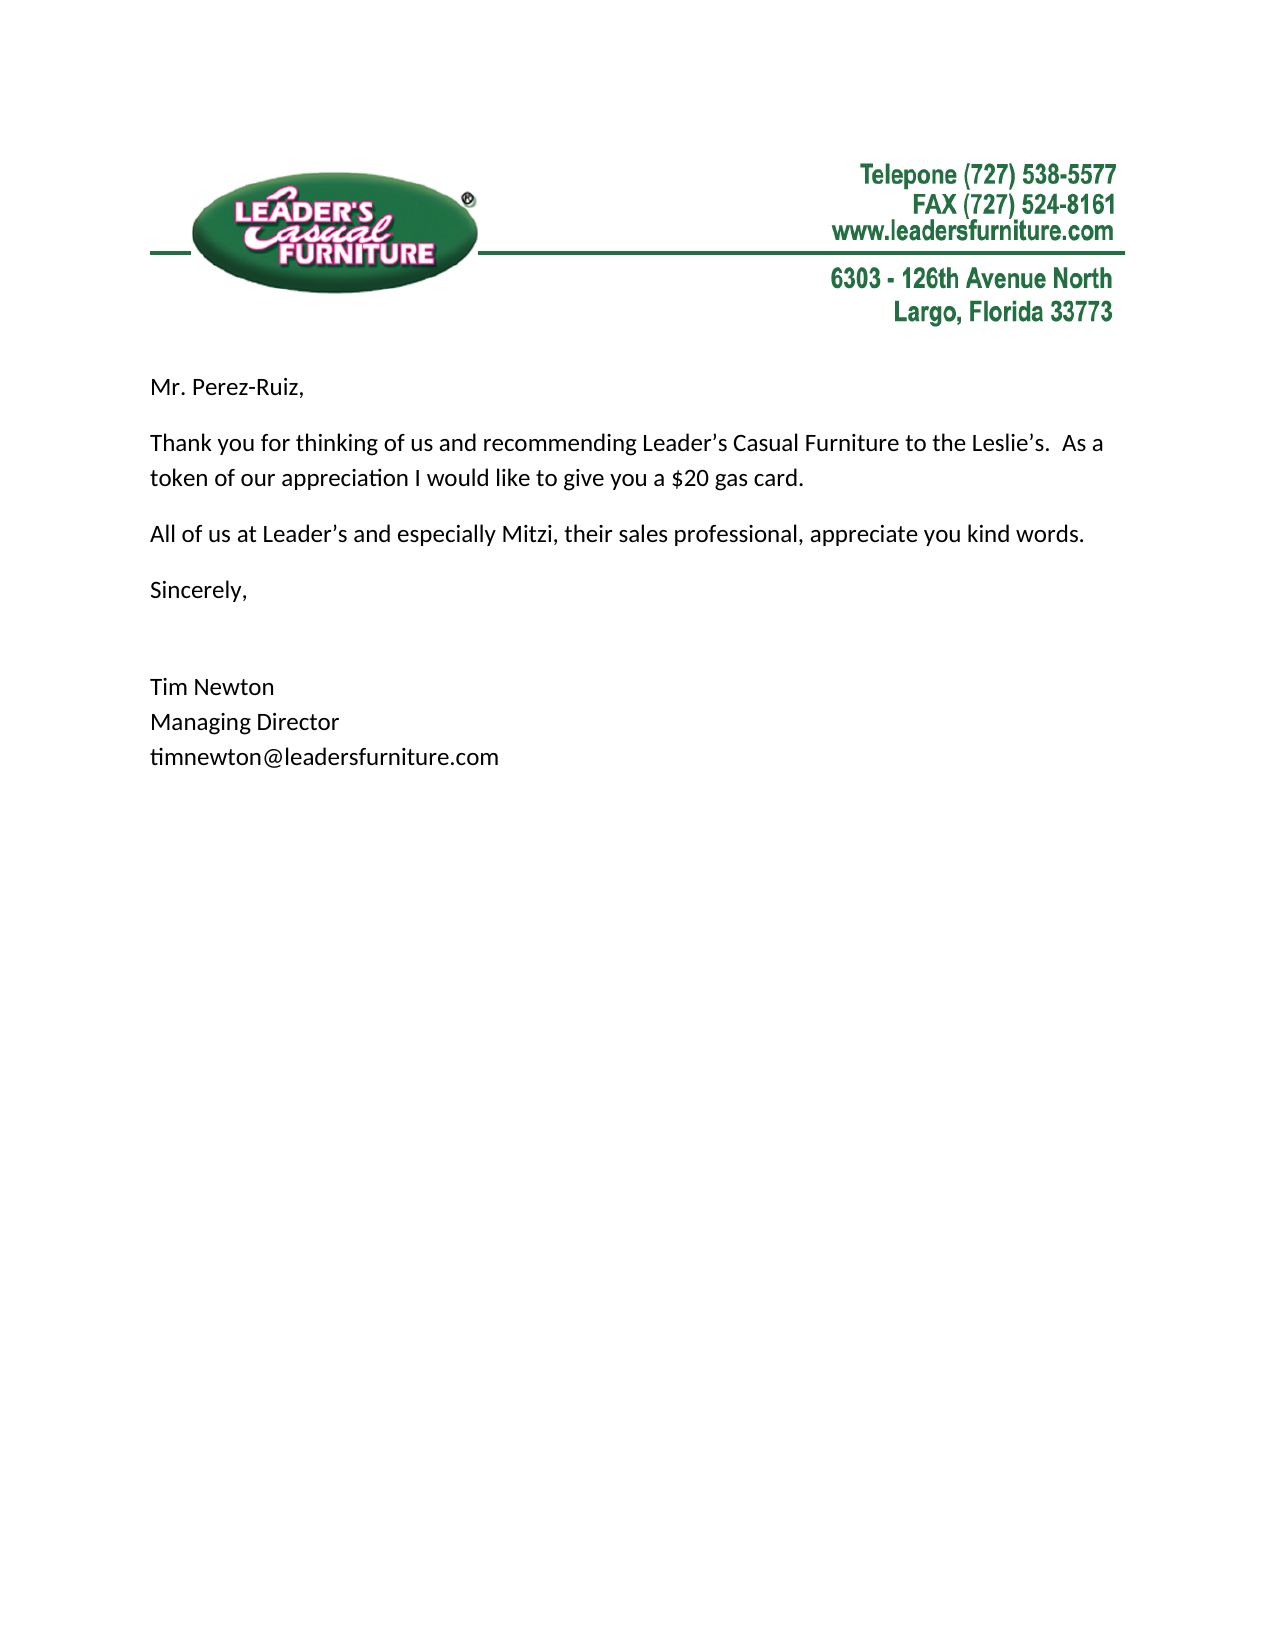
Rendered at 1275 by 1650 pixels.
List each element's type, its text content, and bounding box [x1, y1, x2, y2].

picture [150, 150, 1125, 347]
text Thank you for thinking of us and recommending Leader’s Casual Furniture to the Leslie’s. As a token of our appreciation I would like to give you a $20 gas card. [150, 427, 1125, 493]
text Sincerely, [150, 574, 1125, 604]
text timnewton@leadersfurniture.com [150, 741, 1125, 772]
text Mr. Perez-Ruiz, [150, 371, 1125, 402]
text Managing Director [150, 706, 1125, 737]
text Tim Newton [150, 671, 1125, 702]
text All of us at Leader’s and especially Mitzi, their sales professional, appreciate you kind words. [150, 518, 1125, 548]
